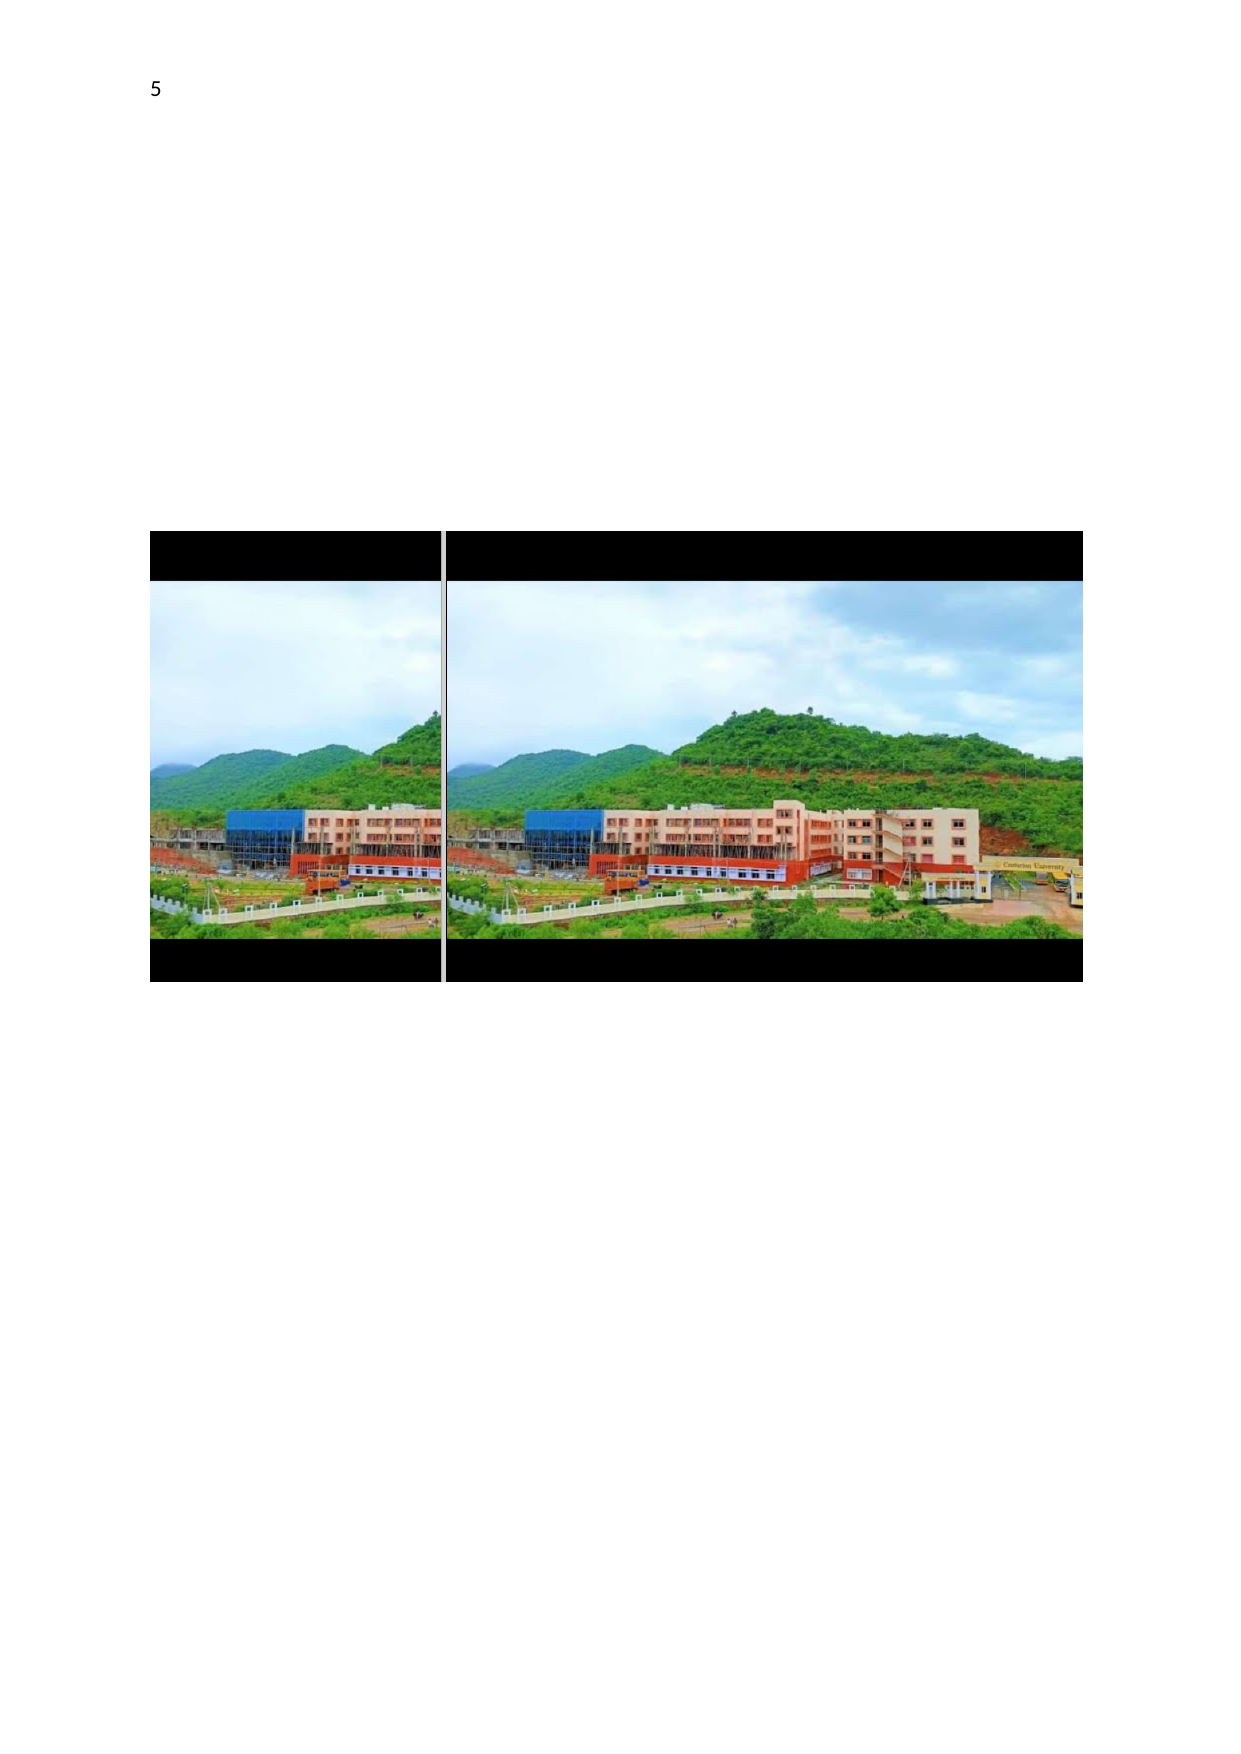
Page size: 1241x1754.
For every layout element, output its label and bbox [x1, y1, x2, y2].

picture [150, 531, 1091, 982]
